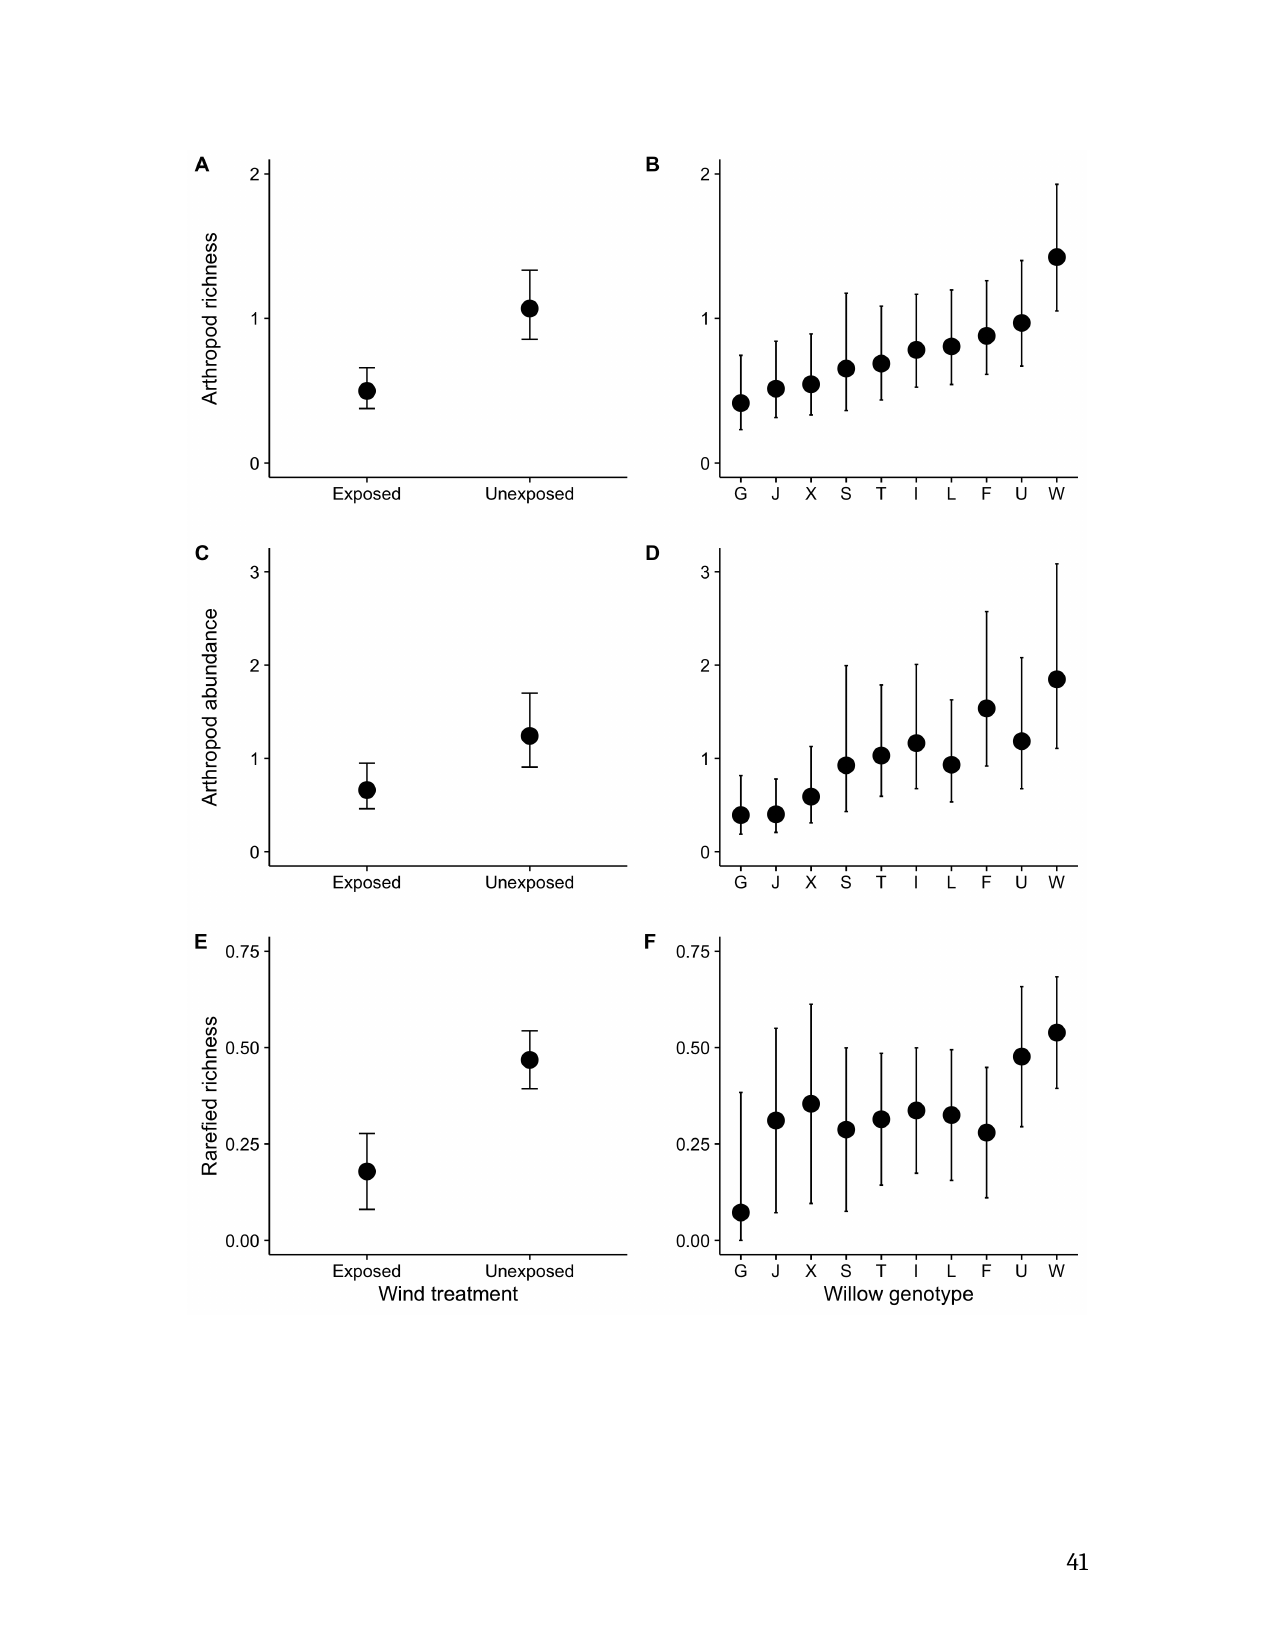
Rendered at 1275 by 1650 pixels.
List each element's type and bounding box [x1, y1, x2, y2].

picture [187, 150, 1088, 1315]
